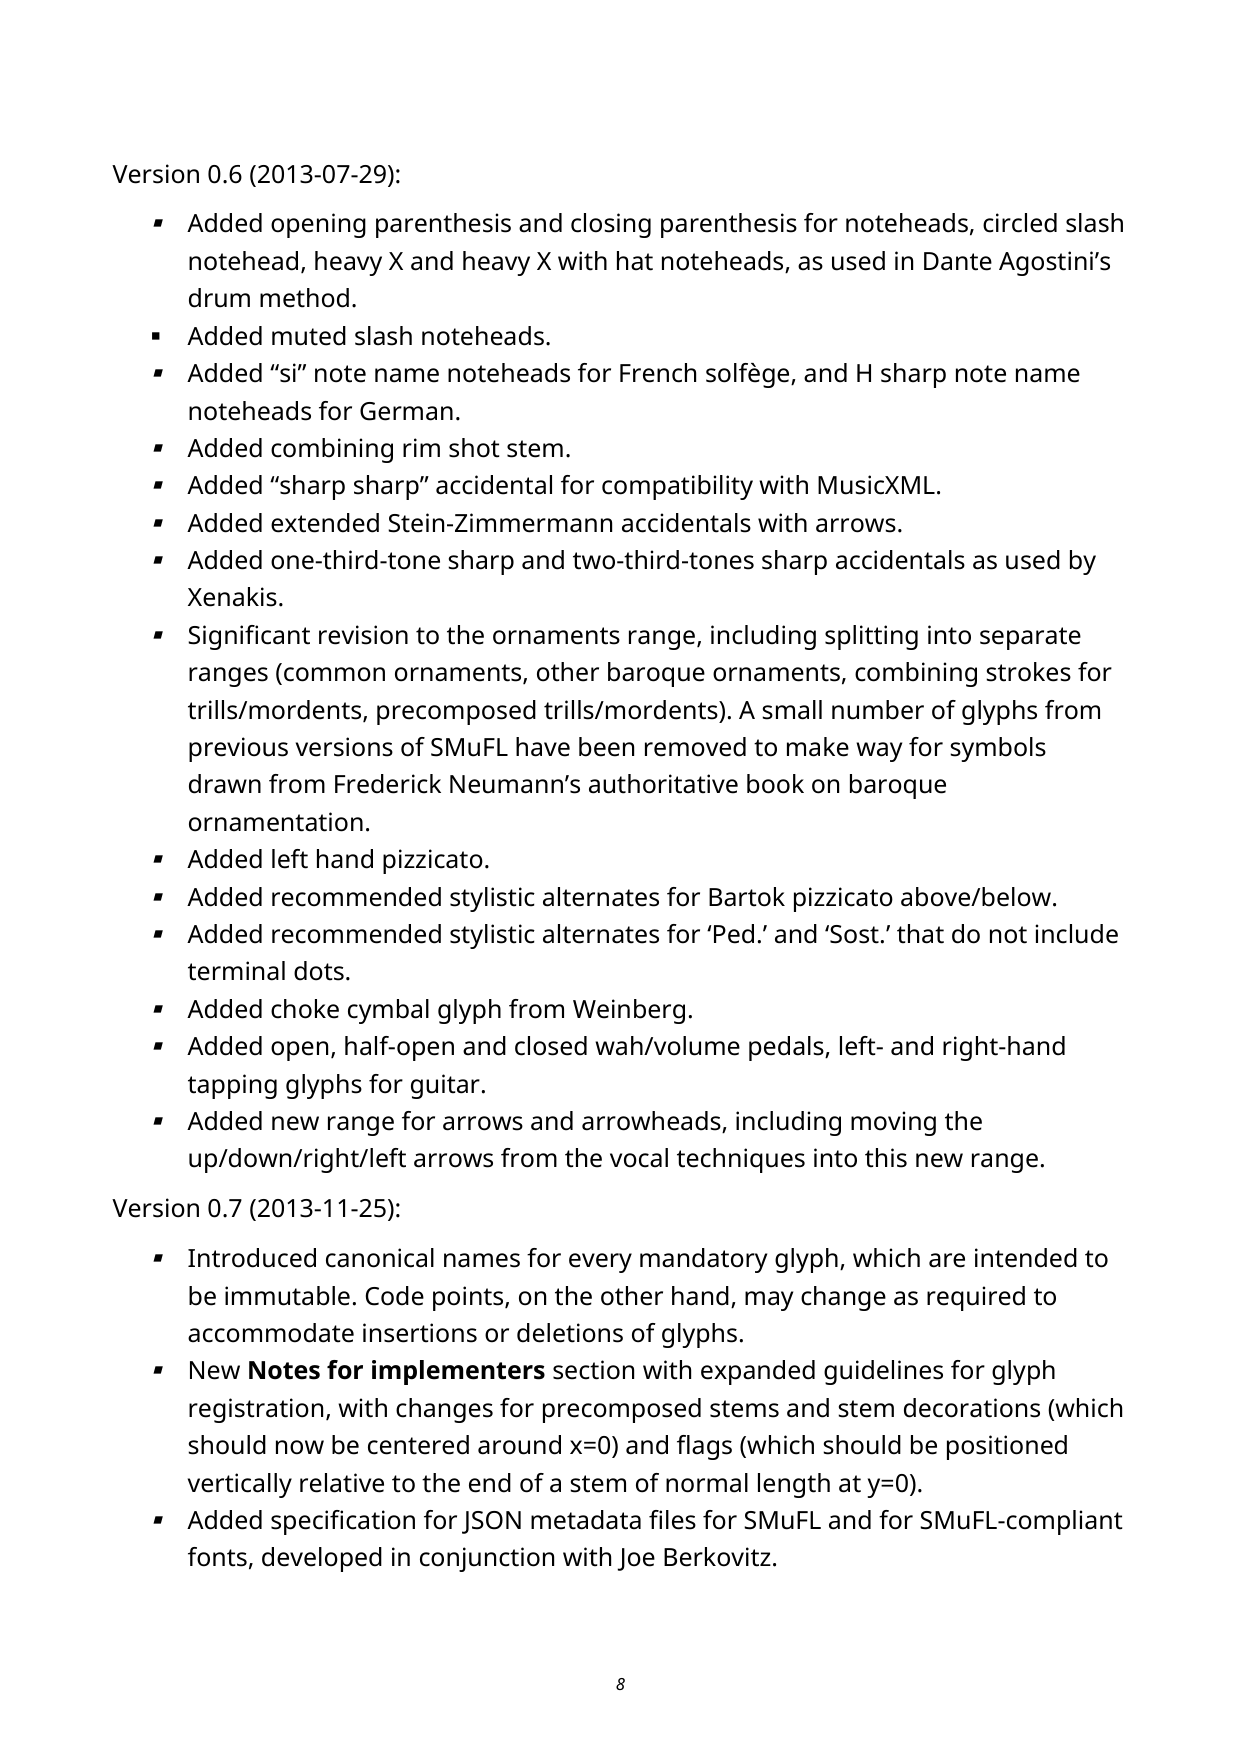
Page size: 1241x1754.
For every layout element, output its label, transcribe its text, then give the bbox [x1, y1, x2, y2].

list Added left hand pizzicato. [150, 842, 1128, 876]
list Added recommended stylistic alternates for ‘Ped.’ and ‘Sost.’ that do not include terminal dots. [150, 917, 1128, 988]
list Added opening parenthesis and closing parenthesis for noteheads, circled slash notehead, heavy X and heavy X with hat noteheads, as used in Dante Agostini’s drum method. [150, 206, 1128, 315]
list Added “si” note name noteheads for French solfège, and H sharp note name noteheads for German. [150, 356, 1128, 427]
list Added combining rim shot stem. [150, 431, 1128, 464]
list Added specification for JSON metadata files for SMuFL and for SMuFL-compliant fonts, developed in conjunction with Joe Berkovitz. [150, 1503, 1128, 1574]
list Significant revision to the ornaments range, including splitting into separate ranges (common ornaments, other baroque ornaments, combining strokes for trills/mordents, precomposed trills/mordents). A small number of glyphs from previous versions of SMuFL have been removed to make way for symbols drawn from Frederick Neumann’s authoritative book on baroque ornamentation. [150, 617, 1128, 838]
list Added one-third-tone sharp and two-third-tones sharp accidentals as used by Xenakis. [150, 543, 1128, 614]
list Added open, half-open and closed wah/volume pedals, left- and right-hand tapping glyphs for guitar. [150, 1029, 1128, 1100]
list Added new range for arrows and arrowheads, including moving the up/down/right/left arrows from the vocal techniques into this new range. [150, 1104, 1128, 1175]
list Added extended Stein-Zimmermann accidentals with arrows. [150, 505, 1128, 539]
list Introduced canonical names for every mandatory glyph, which are intended to be immutable. Code points, on the other hand, may change as required to accommodate insertions or deletions of glyphs. [150, 1241, 1128, 1350]
list Added recommended stylistic alternates for Bartok pizzicato above/below. [150, 879, 1128, 913]
list Added choke cymbal glyph from Weinberg. [150, 991, 1128, 1026]
list Added “sharp sharp” accidental for compatibility with MusicXML. [150, 468, 1128, 502]
text Version 0.7 (2013-11-25): [112, 1191, 1128, 1225]
list Added muted slash noteheads. [150, 318, 1128, 352]
text Version 0.6 (2013-07-29): [112, 156, 1128, 190]
